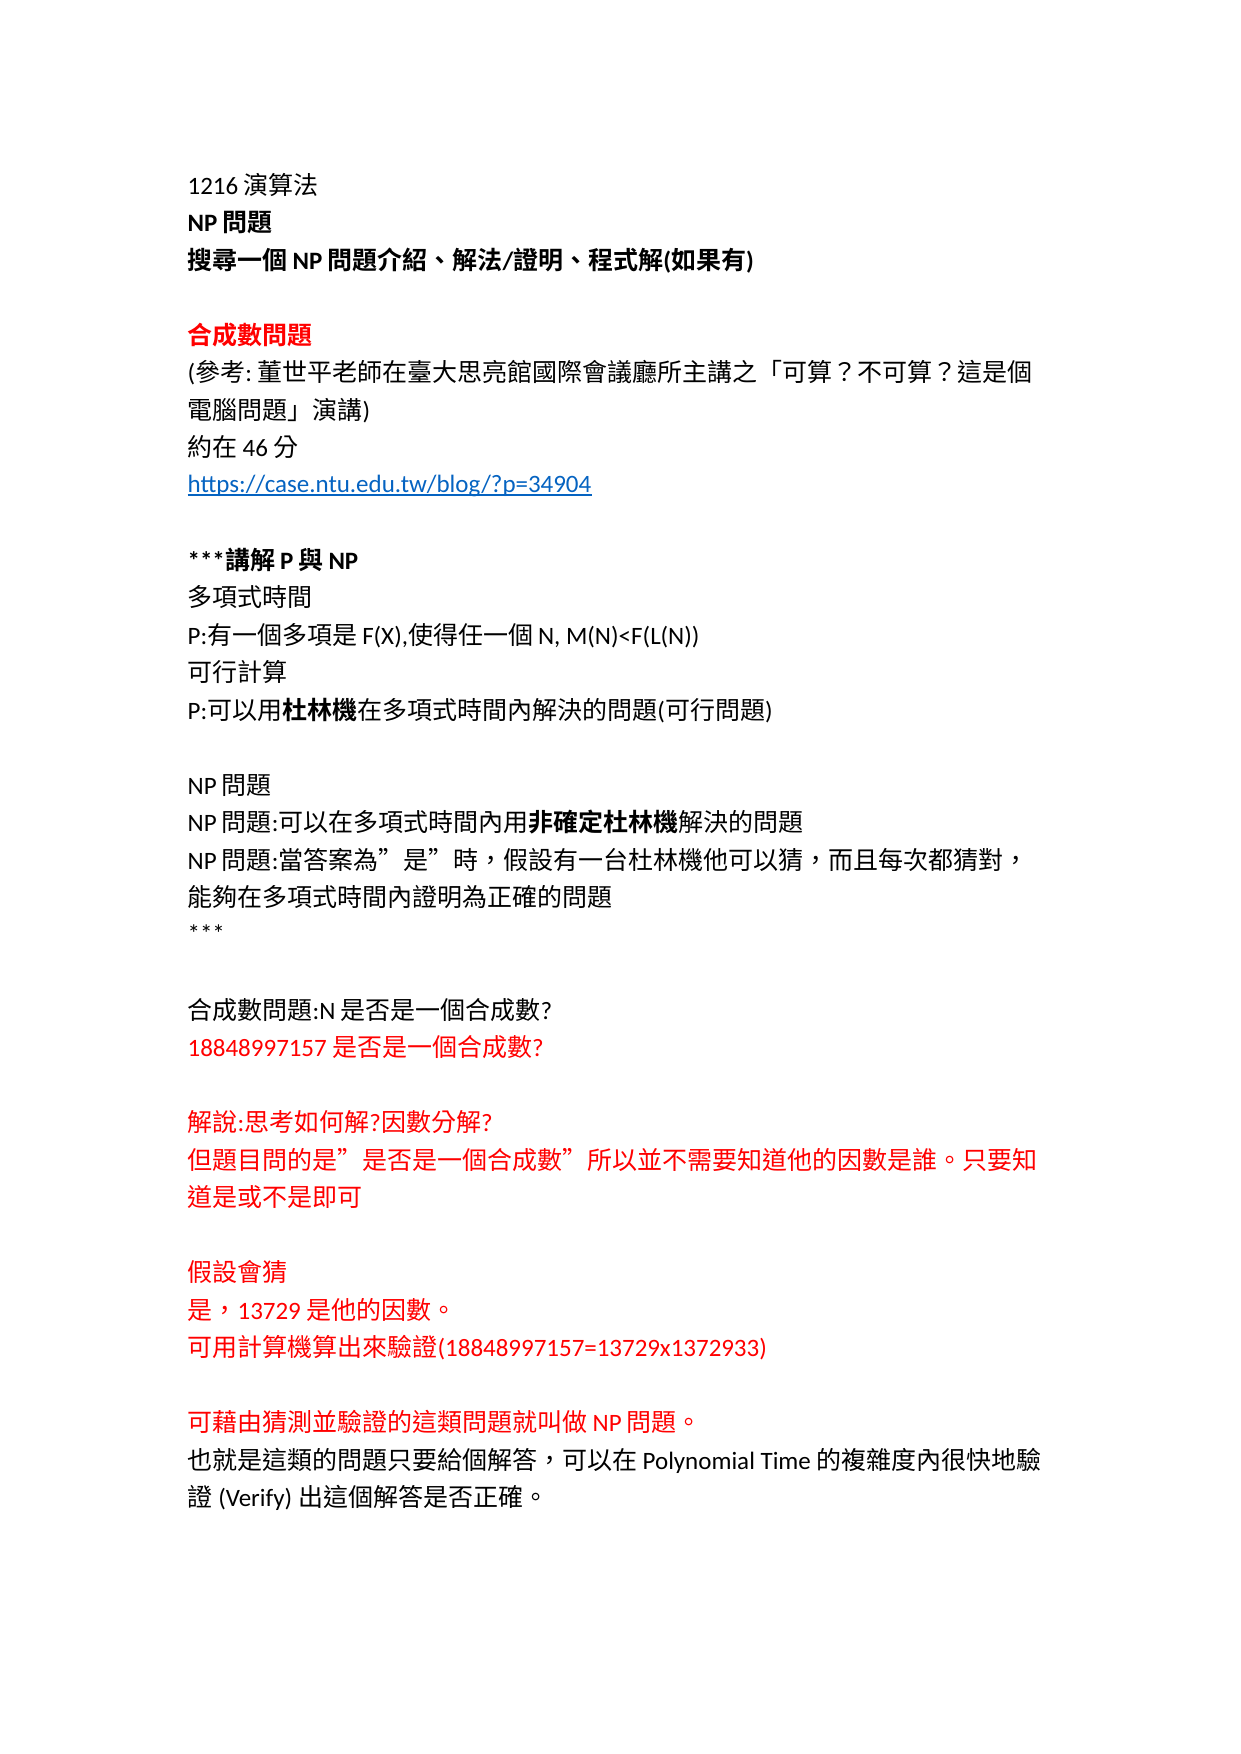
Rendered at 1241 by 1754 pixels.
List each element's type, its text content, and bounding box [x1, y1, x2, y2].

text 解說:思考如何解?因數分解? [187, 1102, 1053, 1139]
text 合成數問題 [187, 314, 1053, 352]
text 多項式時間 [187, 577, 1053, 614]
text 假設會猜 [187, 1252, 1053, 1289]
text 是，13729是他的因數。 [187, 1289, 1053, 1327]
text 也就是這類的問題只要給個解答，可以在Polynomial Time的複雜度內很快地驗證 (Verify) 出這個解答是否正確。 [187, 1439, 1053, 1514]
text NP問題:可以在多項式時間內用非確定杜林機解決的問題 [187, 802, 1053, 839]
text 但題目問的是”是否是一個合成數”所以並不需要知道他的因數是誰。只要知道是或不是即可 [187, 1139, 1053, 1214]
text 可用計算機算出來驗證(18848997157=13729x1372933) [187, 1327, 1053, 1364]
text 約在46分 [187, 427, 1053, 464]
text ***講解P與NP [187, 539, 1053, 577]
text *** [187, 914, 1053, 952]
text 可藉由猜測並驗證的這類問題就叫做NP問題。 [187, 1402, 1053, 1439]
text P:可以用杜林機在多項式時間內解決的問題(可行問題) [187, 689, 1053, 727]
text NP問題:當答案為”是”時，假設有一台杜林機他可以猜，而且每次都猜對，能夠在多項式時間內證明為正確的問題 [187, 839, 1053, 914]
text 18848997157是否是一個合成數? [187, 1027, 1053, 1064]
text P:有一個多項是F(X),使得任一個N, M(N)<F(L(N)) [187, 614, 1053, 652]
text NP問題 [187, 202, 1053, 239]
text NP問題 [187, 764, 1053, 802]
text 搜尋一個NP問題介紹、解法/證明、程式解(如果有) [187, 239, 1053, 277]
text 可行計算 [187, 652, 1053, 689]
text 1216演算法 [187, 164, 1053, 202]
text https://case.ntu.edu.tw/blog/?p=34904 [187, 464, 1053, 502]
text 合成數問題:N是否是一個合成數? [187, 989, 1053, 1027]
text (參考: 董世平老師在臺大思亮館國際會議廳所主講之「可算？不可算？這是個電腦問題」演講) [187, 352, 1053, 427]
